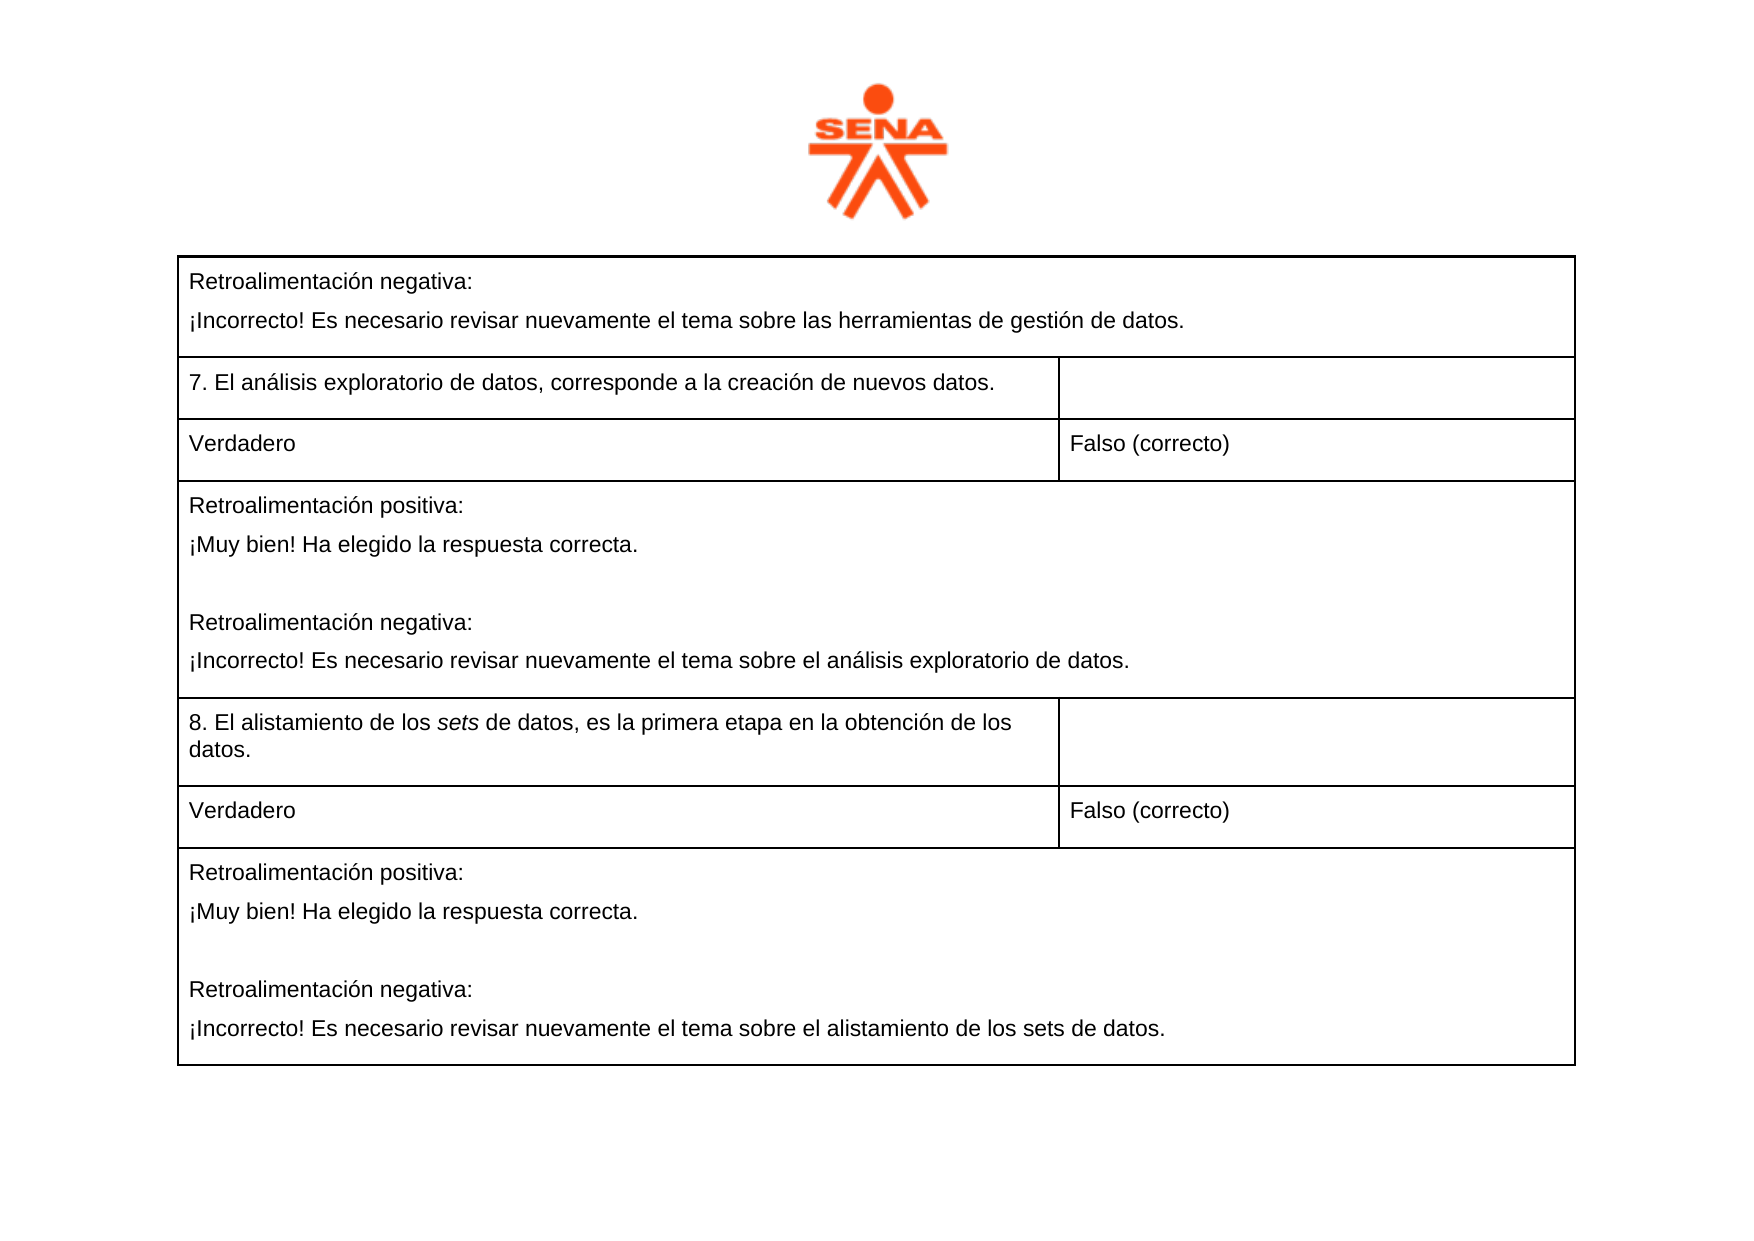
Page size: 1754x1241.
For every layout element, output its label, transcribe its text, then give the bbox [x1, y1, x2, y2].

table_cell Verdadero [179, 420, 1058, 479]
table_cell Verdadero [179, 787, 1058, 847]
table_cell [1060, 358, 1574, 418]
picture [796, 75, 958, 227]
table_cell Retroalimentación positiva: ¡Muy bien! Ha elegido la respuesta correcta. Retroalimentación negativa: ¡Incorrecto! Es necesario revisar nuevamente el tema sobre el alistamiento de los sets de datos. [179, 849, 1574, 1064]
table_cell [1060, 699, 1574, 785]
table_cell 7. El análisis exploratorio de datos, corresponde a la creación de nuevos datos. [179, 358, 1058, 418]
table_cell 8. El alistamiento de los sets de datos, es la primera etapa en la obtención de los datos. [179, 699, 1058, 785]
table_cell Falso (correcto) [1060, 787, 1574, 847]
table_cell Retroalimentación positiva: ¡Muy bien! Ha elegido la respuesta correcta. Retroalimentación negativa: ¡Incorrecto! Es necesario revisar nuevamente el tema sobre el análisis exploratorio de datos. [179, 482, 1574, 697]
table_cell Falso (correcto) [1060, 420, 1574, 479]
